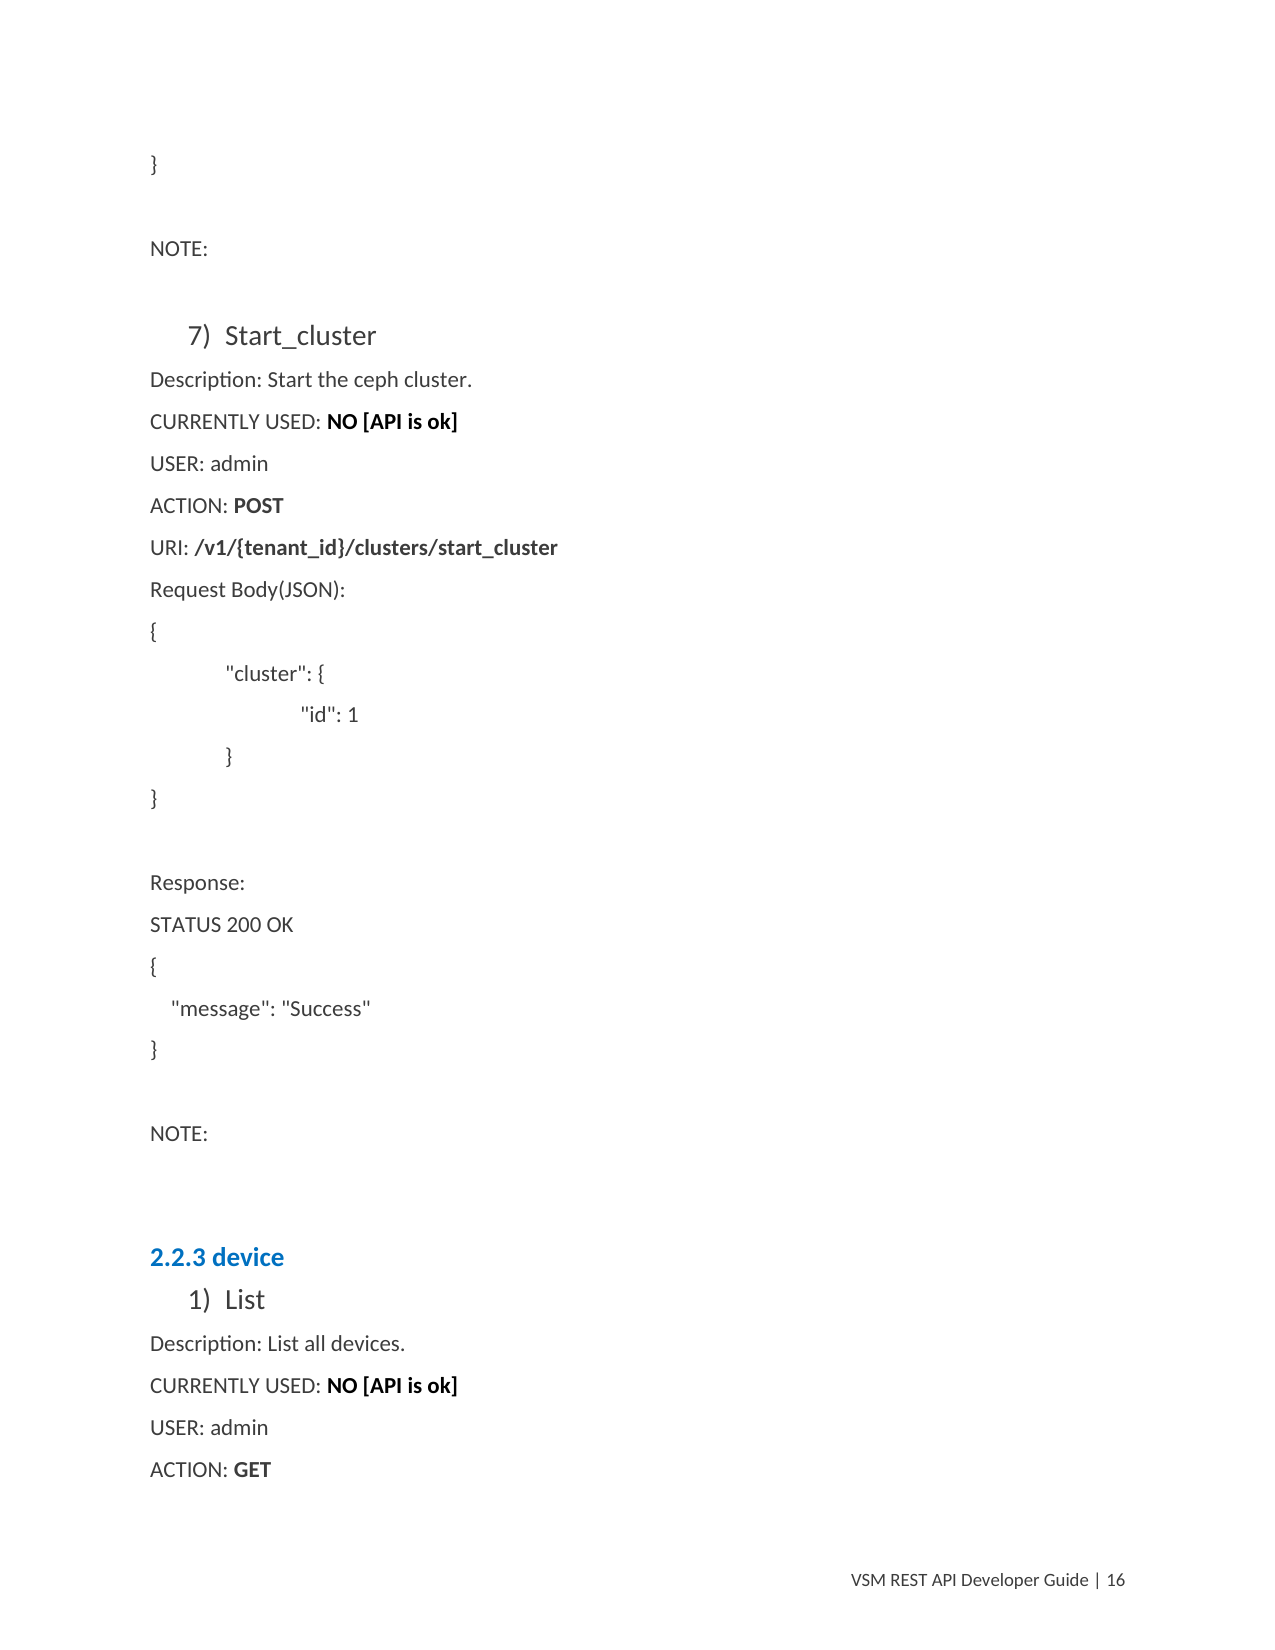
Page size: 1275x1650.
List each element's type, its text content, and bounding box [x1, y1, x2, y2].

text Description: List all devices. [150, 1329, 1125, 1358]
text "message": "Success" [150, 994, 1125, 1022]
text "id": 1 [150, 701, 1125, 729]
list List [187, 1281, 1125, 1317]
text { [150, 952, 1125, 980]
text } [150, 1036, 1125, 1064]
text CURRENTLY USED: NO [API is ok] [150, 1371, 1125, 1399]
text CURRENTLY USED: NO [API is ok] [150, 407, 1125, 436]
text USER: admin [150, 1413, 1125, 1441]
text } [150, 742, 1125, 771]
text USER: admin [150, 449, 1125, 477]
text } [150, 150, 1125, 178]
text Description: Start the ceph cluster. [150, 366, 1125, 394]
text Response: [150, 868, 1125, 896]
text } [150, 784, 1125, 812]
text URI: /v1/{tenant_id}/clusters/start_cluster [150, 533, 1125, 561]
subtitle device [150, 1241, 1125, 1274]
text ACTION: GET [150, 1455, 1125, 1483]
text NOTE: [150, 234, 1125, 262]
list Start_cluster [187, 317, 1125, 353]
text STATUS 200 OK [150, 910, 1125, 938]
text NOTE: [150, 1119, 1125, 1147]
text "cluster": { [150, 659, 1125, 687]
text { [150, 617, 1125, 645]
text Request Body(JSON): [150, 575, 1125, 603]
text ACTION: POST [150, 491, 1125, 519]
